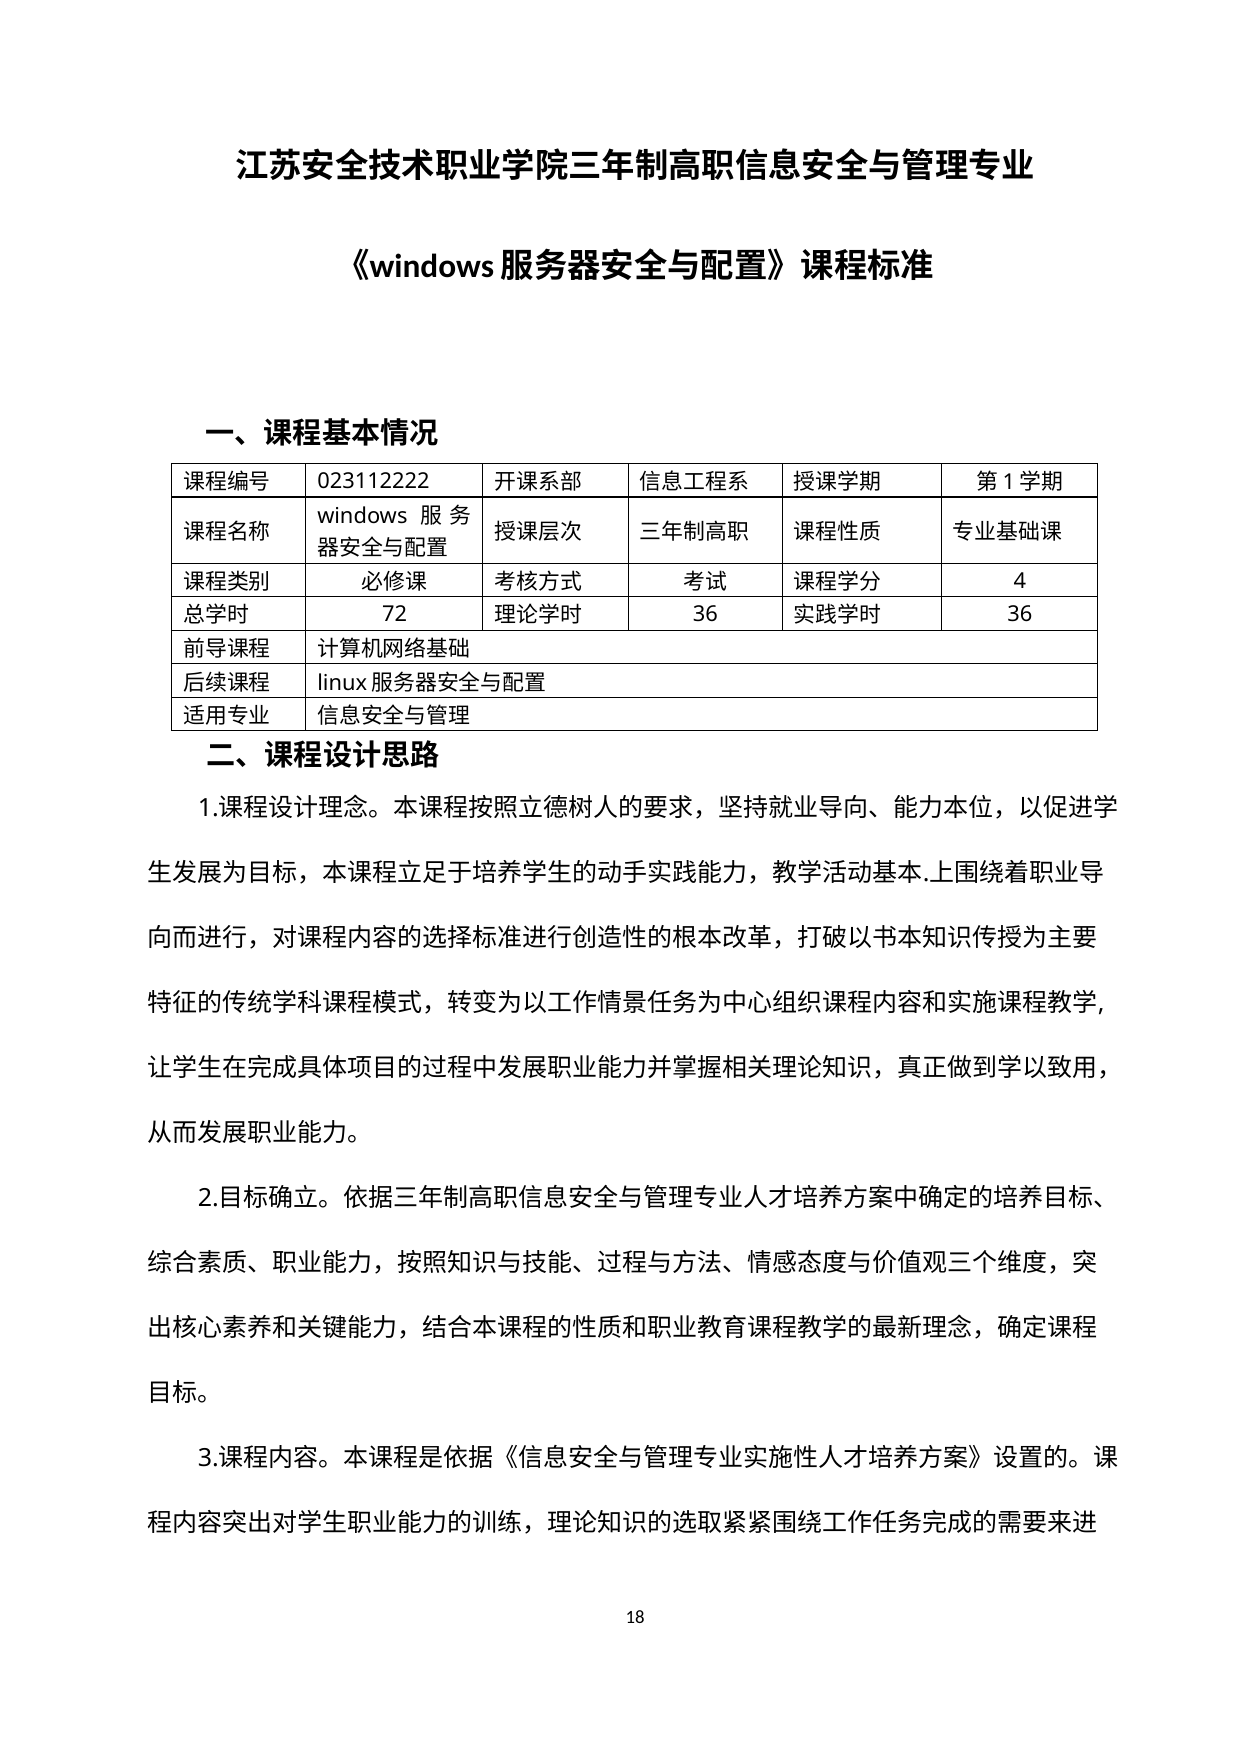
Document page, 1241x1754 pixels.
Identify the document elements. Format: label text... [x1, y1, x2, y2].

table_header 第1学期 [942, 464, 1097, 496]
table_cell 三年制高职 [629, 498, 782, 562]
table_cell 课程性质 [783, 498, 941, 562]
table_cell 4 [942, 564, 1097, 596]
table_cell 36 [942, 597, 1097, 629]
text 二、课程设计思路 [148, 731, 1122, 773]
table_cell 总学时 [172, 597, 305, 629]
table_cell linux服务器安全与配置 [306, 664, 1097, 697]
table_header 课程编号 [172, 464, 305, 496]
text 江苏安全技术职业学院三年制高职信息安全与管理专业 [148, 130, 1122, 195]
table_cell 后续课程 [172, 664, 305, 697]
table_cell 课程类别 [172, 564, 305, 596]
table_cell 实践学时 [783, 597, 941, 629]
table_cell 必修课 [306, 564, 482, 596]
list 一、课程基本情况 [148, 398, 1122, 463]
table_cell 信息安全与管理 [306, 698, 1097, 730]
table_header 授课学期 [783, 464, 941, 496]
subtitle 《windows服务器安全与配置》课程标准 [148, 231, 1122, 296]
table_cell 专业基础课 [942, 498, 1097, 562]
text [148, 1423, 1122, 1553]
table_cell 授课层次 [483, 498, 628, 562]
table_cell windows服务器安全与配置 [306, 498, 482, 562]
table_cell 36 [629, 597, 782, 629]
table_cell 考试 [629, 564, 782, 596]
table_cell 适用专业 [172, 698, 305, 730]
table_header 023112222 [306, 464, 482, 496]
table_header 开课系部 [483, 464, 628, 496]
table_header 信息工程系 [629, 464, 782, 496]
table_cell 计算机网络基础 [306, 631, 1097, 663]
table_cell 课程名称 [172, 498, 305, 562]
table_cell 72 [306, 597, 482, 629]
table_cell 前导课程 [172, 631, 305, 663]
text 1.课程设计理念。本课程按照立德树人的要求，坚持就业导向、能力本位，以促进学生发展为目标，本课程立足于培养学生的动手实践能力，教学活动基本.上围绕着职业导向而进行，对课程内容的选择标准进行创造性的根本改革，打破以书本知识传授为主要特征的传统学科课程模式，转变为以工作情景任务为中心组织课程内容和实施课程教学,让学生在完成具体项目的过程中发展职业能力并掌握相关理论知识，真正做到学以致用，从而发展职业能力。 [148, 773, 1122, 1163]
table_cell 课程学分 [783, 564, 941, 596]
text 2.目标确立。依据三年制高职信息安全与管理专业人才培养方案中确定的培养目标、综合素质、职业能力，按照知识与技能、过程与方法、情感态度与价值观三个维度，突出核心素养和关键能力，结合本课程的性质和职业教育课程教学的最新理念，确定课程目标。 [148, 1163, 1122, 1423]
table_cell 考核方式 [483, 564, 628, 596]
table_cell 理论学时 [483, 597, 628, 629]
